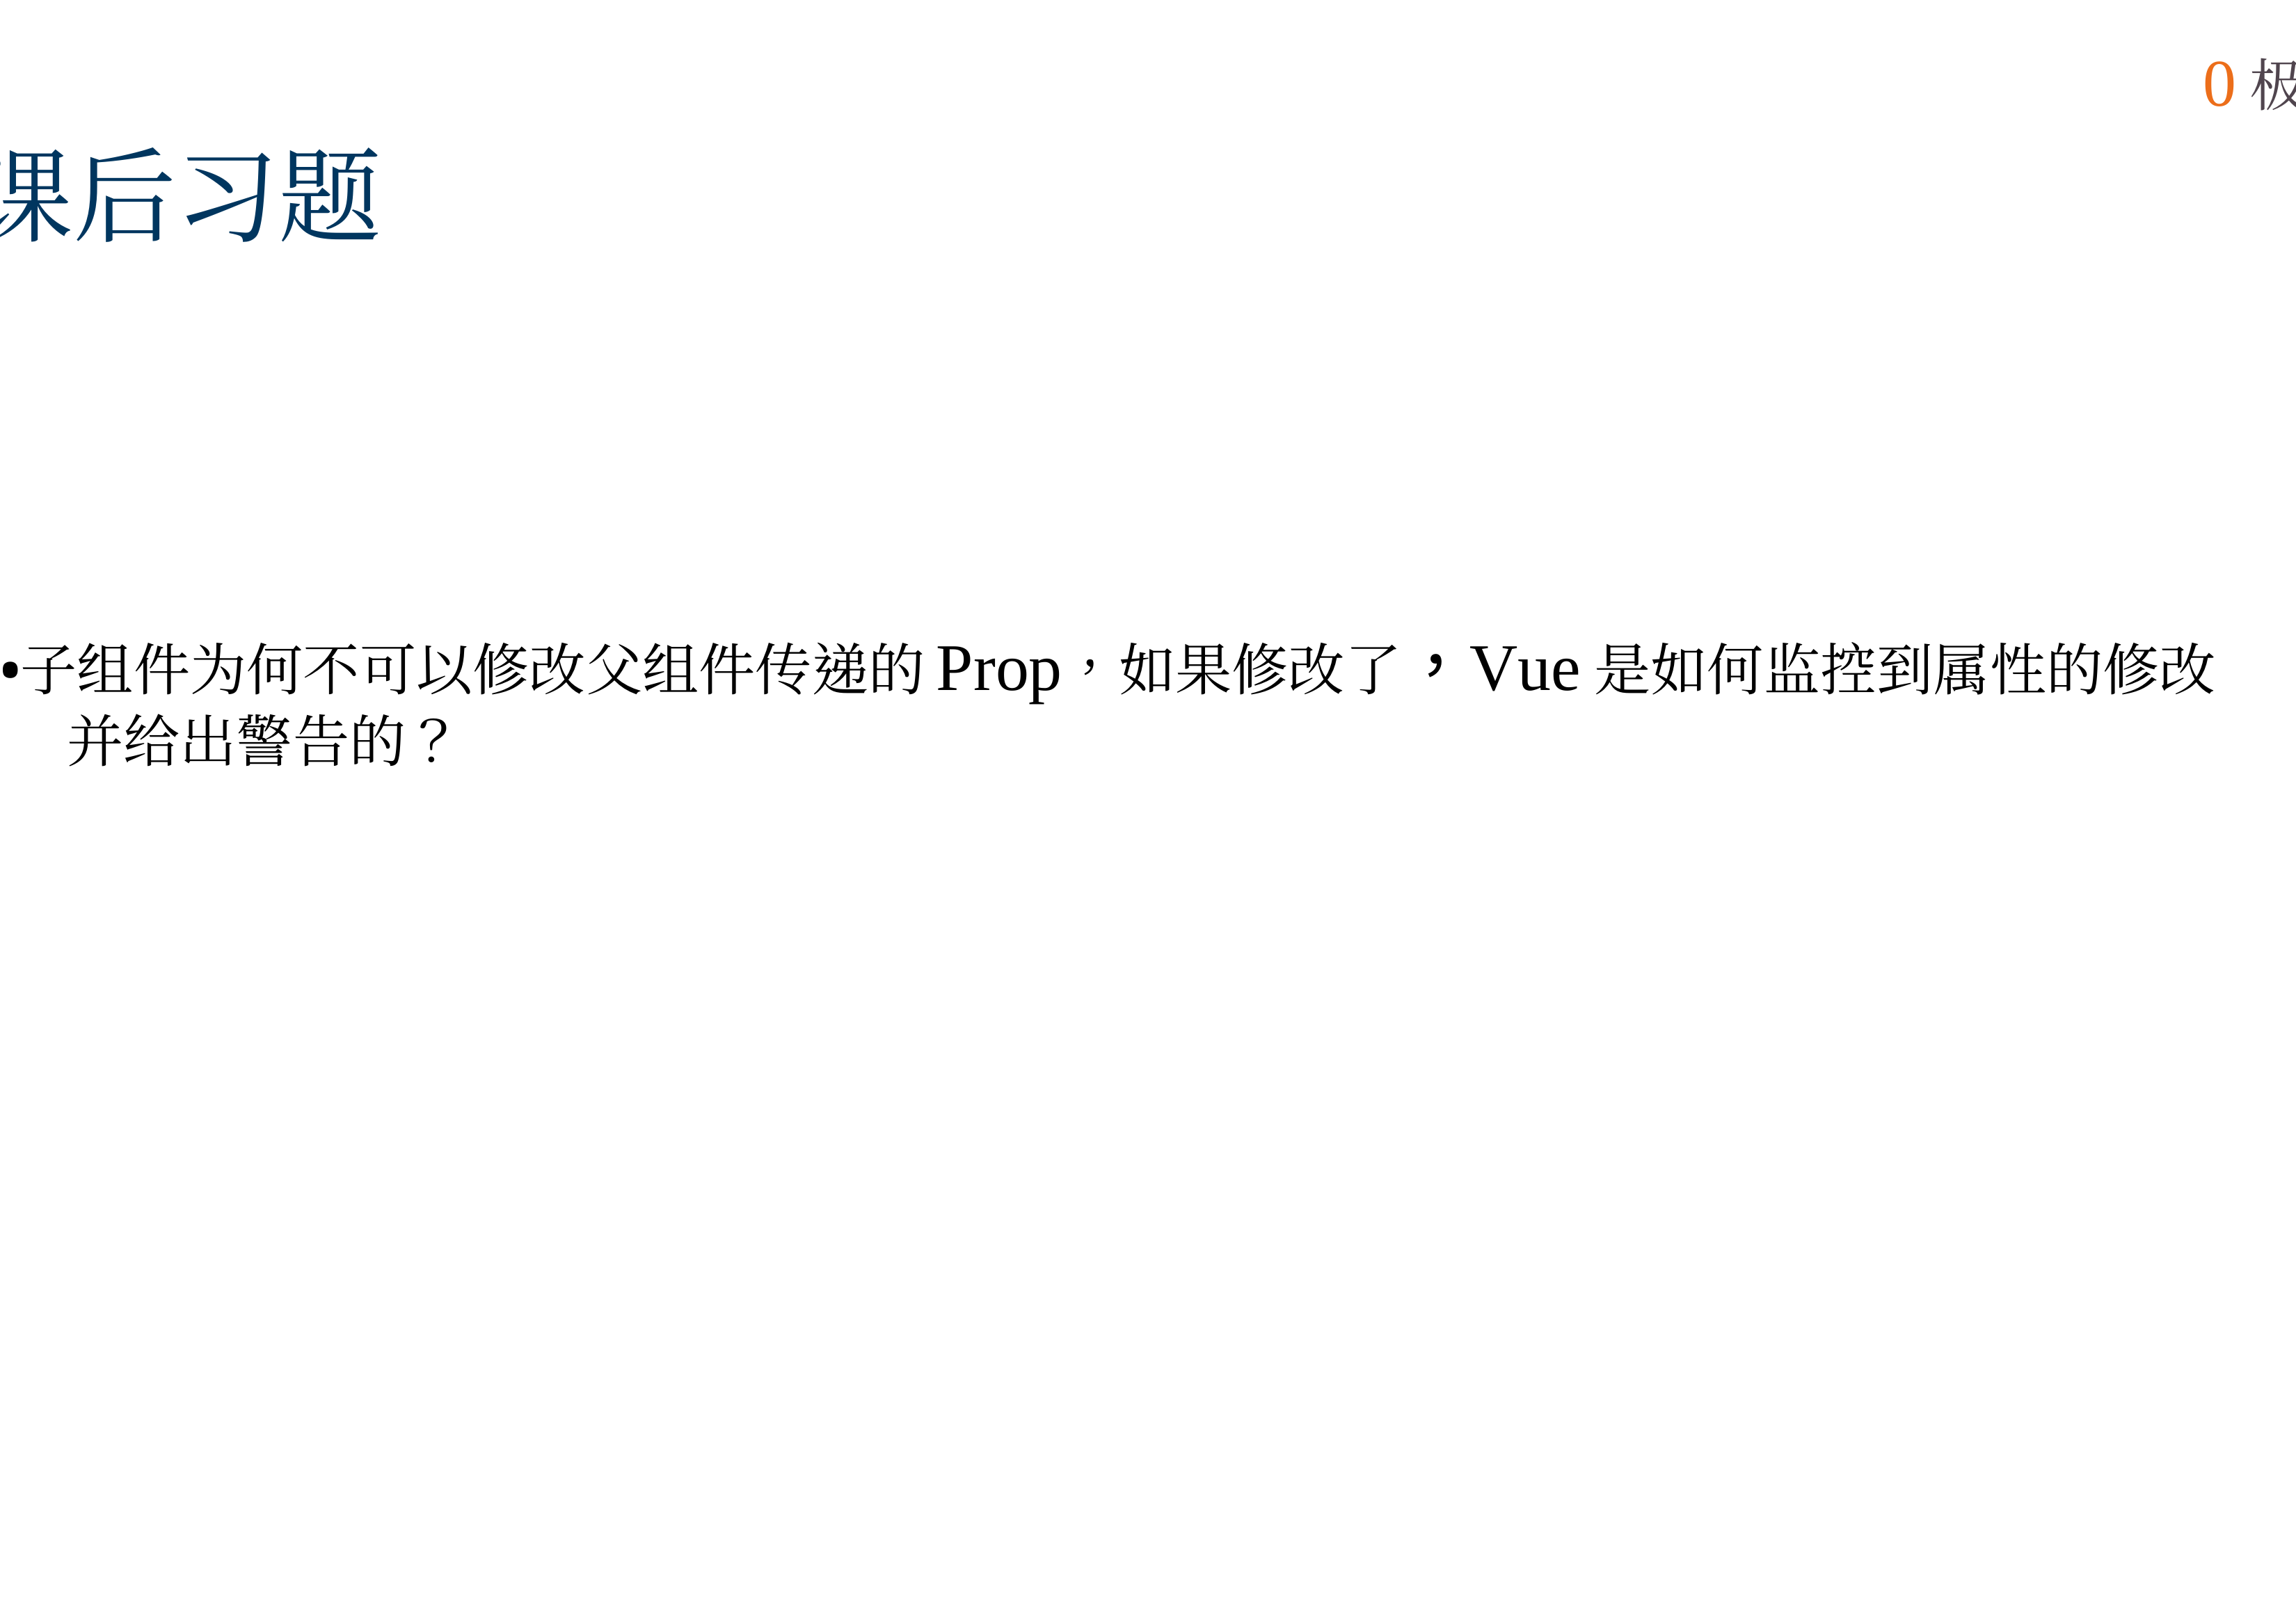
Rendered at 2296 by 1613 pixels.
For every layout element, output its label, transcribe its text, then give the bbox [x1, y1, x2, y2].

text •子组件为何不可以修改父组件传递的Prop，如果修改了，Vue是如何监控到属性的修改 并给出警告的？ [0, 633, 2279, 776]
